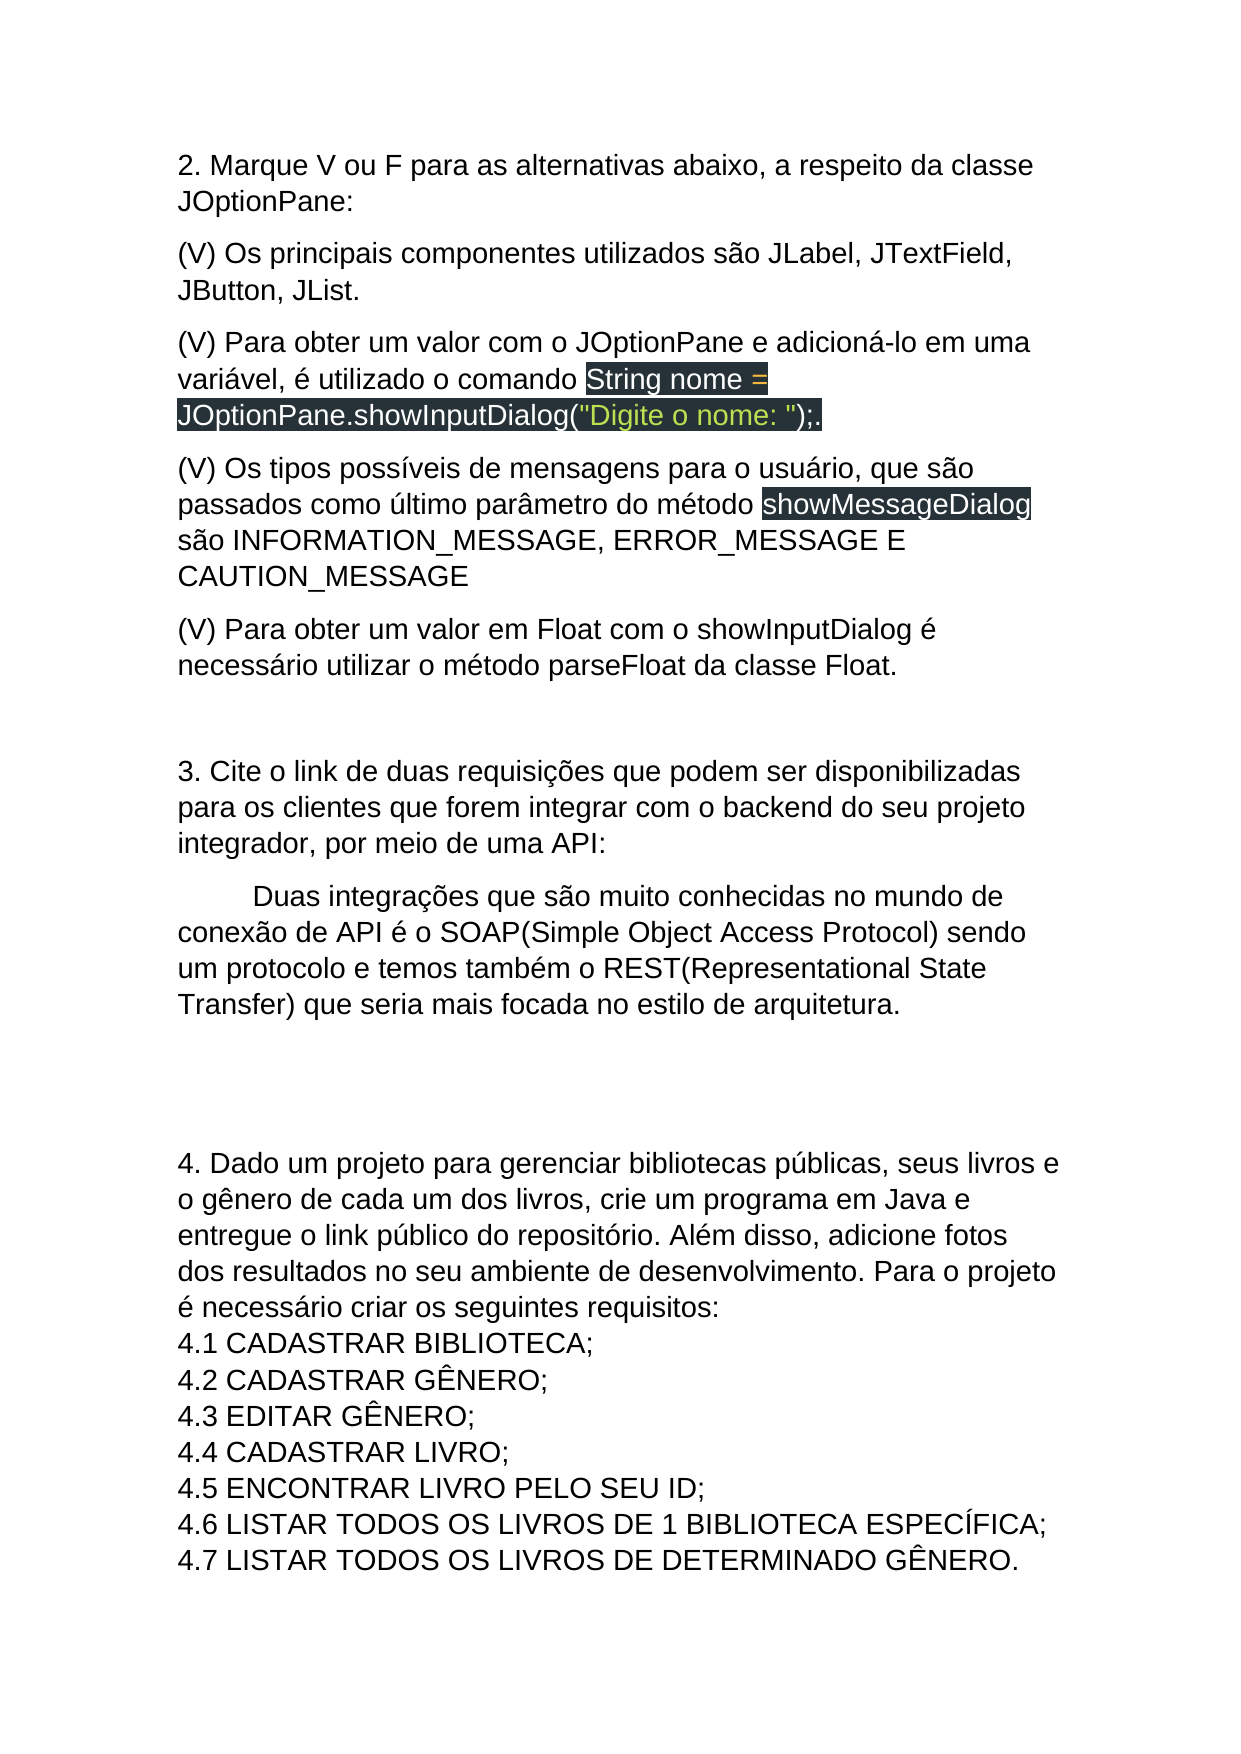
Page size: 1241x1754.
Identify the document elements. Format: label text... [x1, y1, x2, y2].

text 4. Dado um projeto para gerenciar bibliotecas públicas, seus livros e o gênero de cada um dos livros, crie um programa em Java e entregue o link público do repositório. Além disso, adicione fotos dos resultados no seu ambiente de desenvolvimento. Para o projeto é necessário criar os seguintes requisitos: 4.1 CADASTRAR BIBLIOTECA; 4.2 CADASTRAR GÊNERO; 4.3 EDITAR GÊNERO; 4.4 CADASTRAR LIVRO; 4.5 ENCONTRAR LIVRO PELO SEU ID; 4.6 LISTAR TODOS OS LIVROS DE 1 BIBLIOTECA ESPECÍFICA; 4.7 LISTAR TODOS OS LIVROS DE DETERMINADO GÊNERO. [177, 1146, 1063, 1577]
text 2. Marque V ou F para as alternativas abaixo, a respeito da classe JOptionPane: [177, 148, 1063, 217]
text Duas integrações que são muito conhecidas no mundo de conexão de API é o SOAP(Simple Object Access Protocol) sendo um protocolo e temos também o REST(Representational State Transfer) que seria mais focada no estilo de arquitetura. [177, 879, 1063, 1021]
text (V) Os principais componentes utilizados são JLabel, JTextField, JButton, JList. [177, 237, 1063, 306]
text 3. Cite o link de duas requisições que podem ser disponibilizadas para os clientes que forem integrar com o backend do seu projeto integrador, por meio de uma API: [177, 754, 1063, 859]
text (V) Os tipos possíveis de mensagens para o usuário, que são passados como último parâmetro do método showMessageDialog são INFORMATION_MESSAGE, ERROR_MESSAGE E CAUTION_MESSAGE [177, 451, 1063, 593]
text (V) Para obter um valor em Float com o showInputDialog é necessário utilizar o método parseFloat da classe Float. [177, 612, 1063, 682]
text (V) Para obter um valor com o JOptionPane e adicioná-lo em uma variável, é utilizado o comando String nome = JOptionPane.showInputDialog("Digite o nome: ");. [177, 326, 1063, 431]
